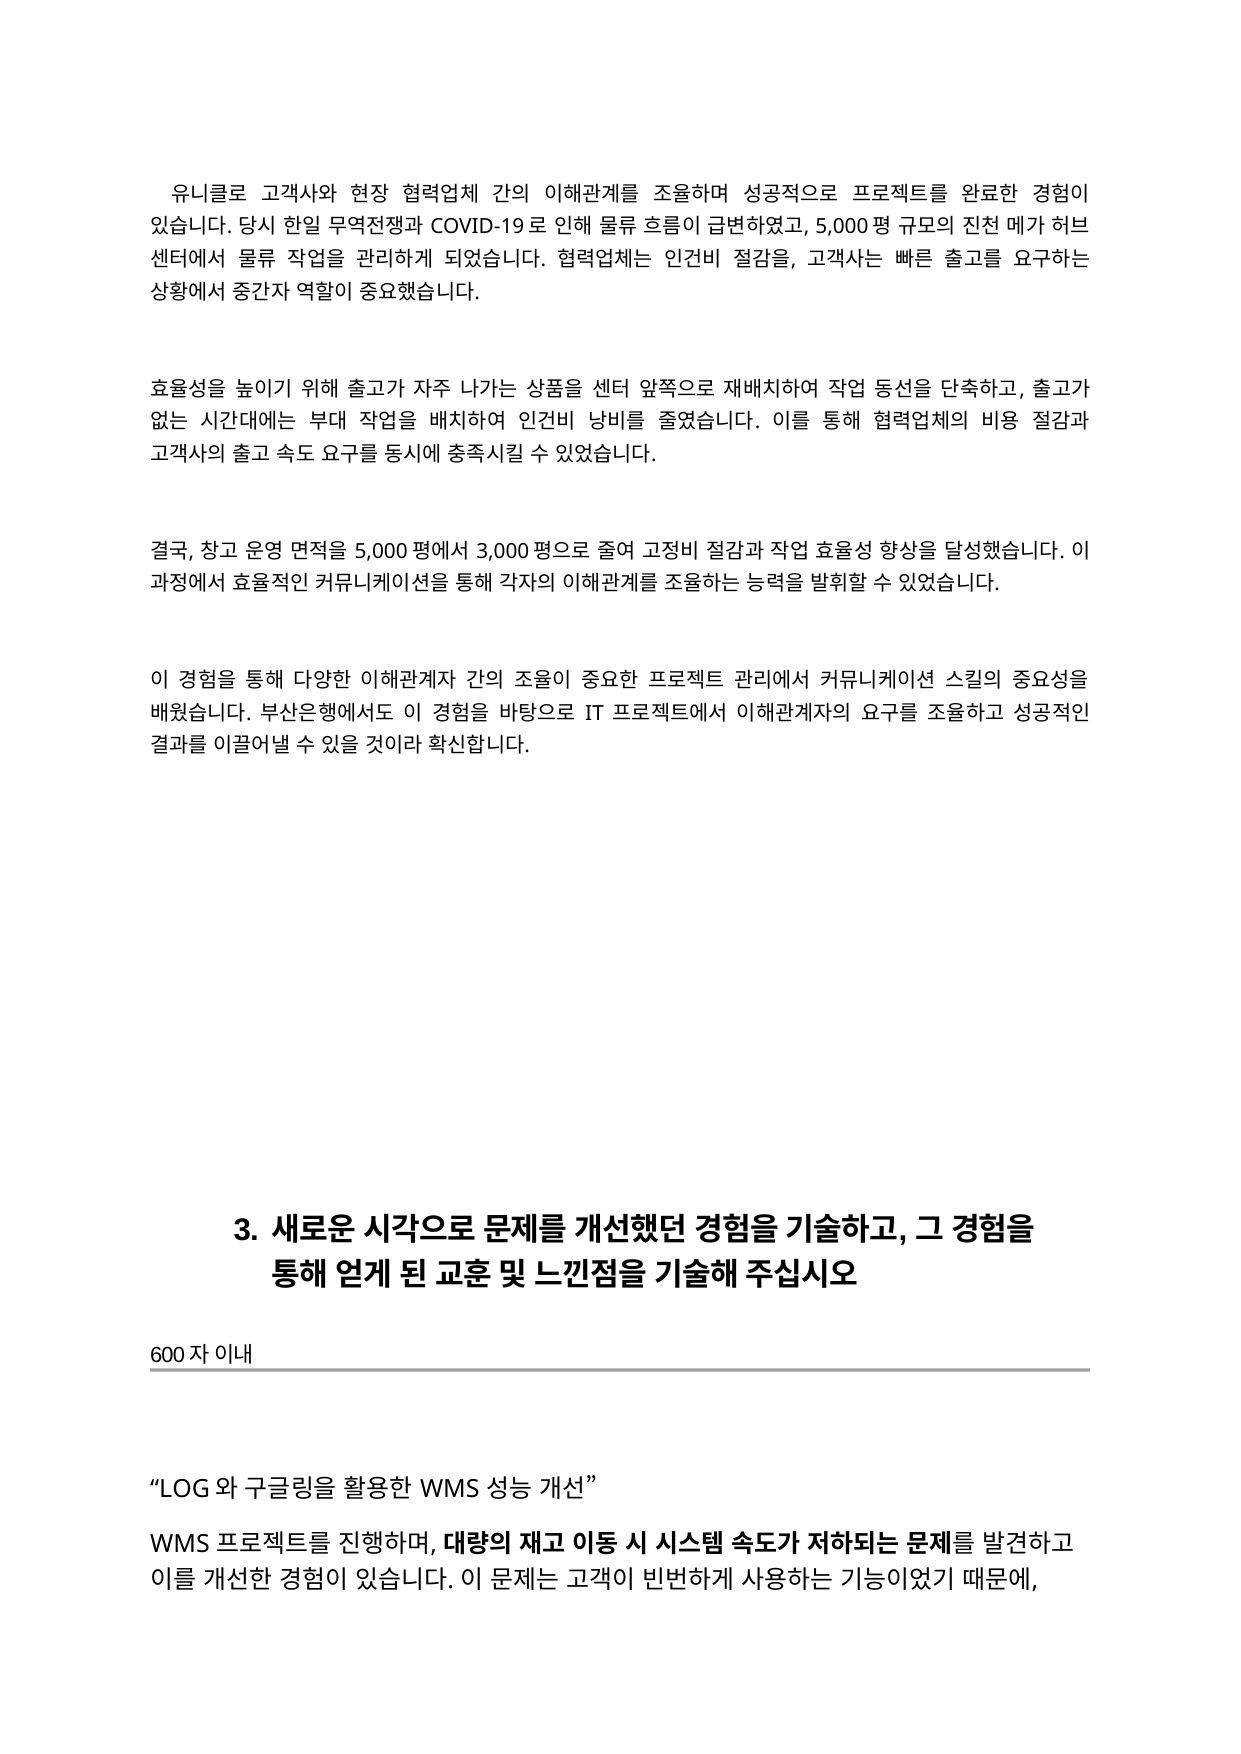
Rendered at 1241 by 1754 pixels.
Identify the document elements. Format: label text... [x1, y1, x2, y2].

text 결국, 창고 운영 면적을 5,000평에서 3,000평으로 줄여 고정비 절감과 작업 효율성 향상을 달성했습니다. 이 과정에서 효율적인 커뮤니케이션을 통해 각자의 이해관계를 조율하는 능력을 발휘할 수 있었습니다. [150, 534, 1090, 597]
text 유니클로 고객사와 현장 협력업체 간의 이해관계를 조율하며 성공적으로 프로젝트를 완료한 경험이 있습니다. 당시 한일 무역전쟁과 COVID-19로 인해 물류 흐름이 급변하였고, 5,000평 규모의 진천 메가 허브 센터에서 물류 작업을 관리하게 되었습니다. 협력업체는 인건비 절감을, 고객사는 빠른 출고를 요구하는 상황에서 중간자 역할이 중요했습니다. [150, 177, 1090, 306]
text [150, 1523, 1090, 1596]
text 효율성을 높이기 위해 출고가 자주 나가는 상품을 센터 앞쪽으로 재배치하여 작업 동선을 단축하고, 출고가 없는 시간대에는 부대 작업을 배치하여 인건비 낭비를 줄였습니다. 이를 통해 협력업체의 비용 절감과 고객사의 출고 속도 요구를 동시에 충족시킬 수 있었습니다. [150, 372, 1090, 468]
text 600자 이내 [150, 1337, 1090, 1368]
text “LOG와 구글링을 활용한 WMS 성능 개선” [150, 1468, 1090, 1505]
text 이 경험을 통해 다양한 이해관계자 간의 조율이 중요한 프로젝트 관리에서 커뮤니케이션 스킬의 중요성을 배웠습니다. 부산은행에서도 이 경험을 바탕으로 IT 프로젝트에서 이해관계자의 요구를 조율하고 성공적인 결과를 이끌어낼 수 있을 것이라 확신합니다. [150, 663, 1090, 759]
subtitle 새로운 시각으로 문제를 개선했던 경험을 기술하고, 그 경험을 통해 얻게 된 교훈 및 느낀점을 기술해 주십시오 [233, 1204, 1090, 1294]
